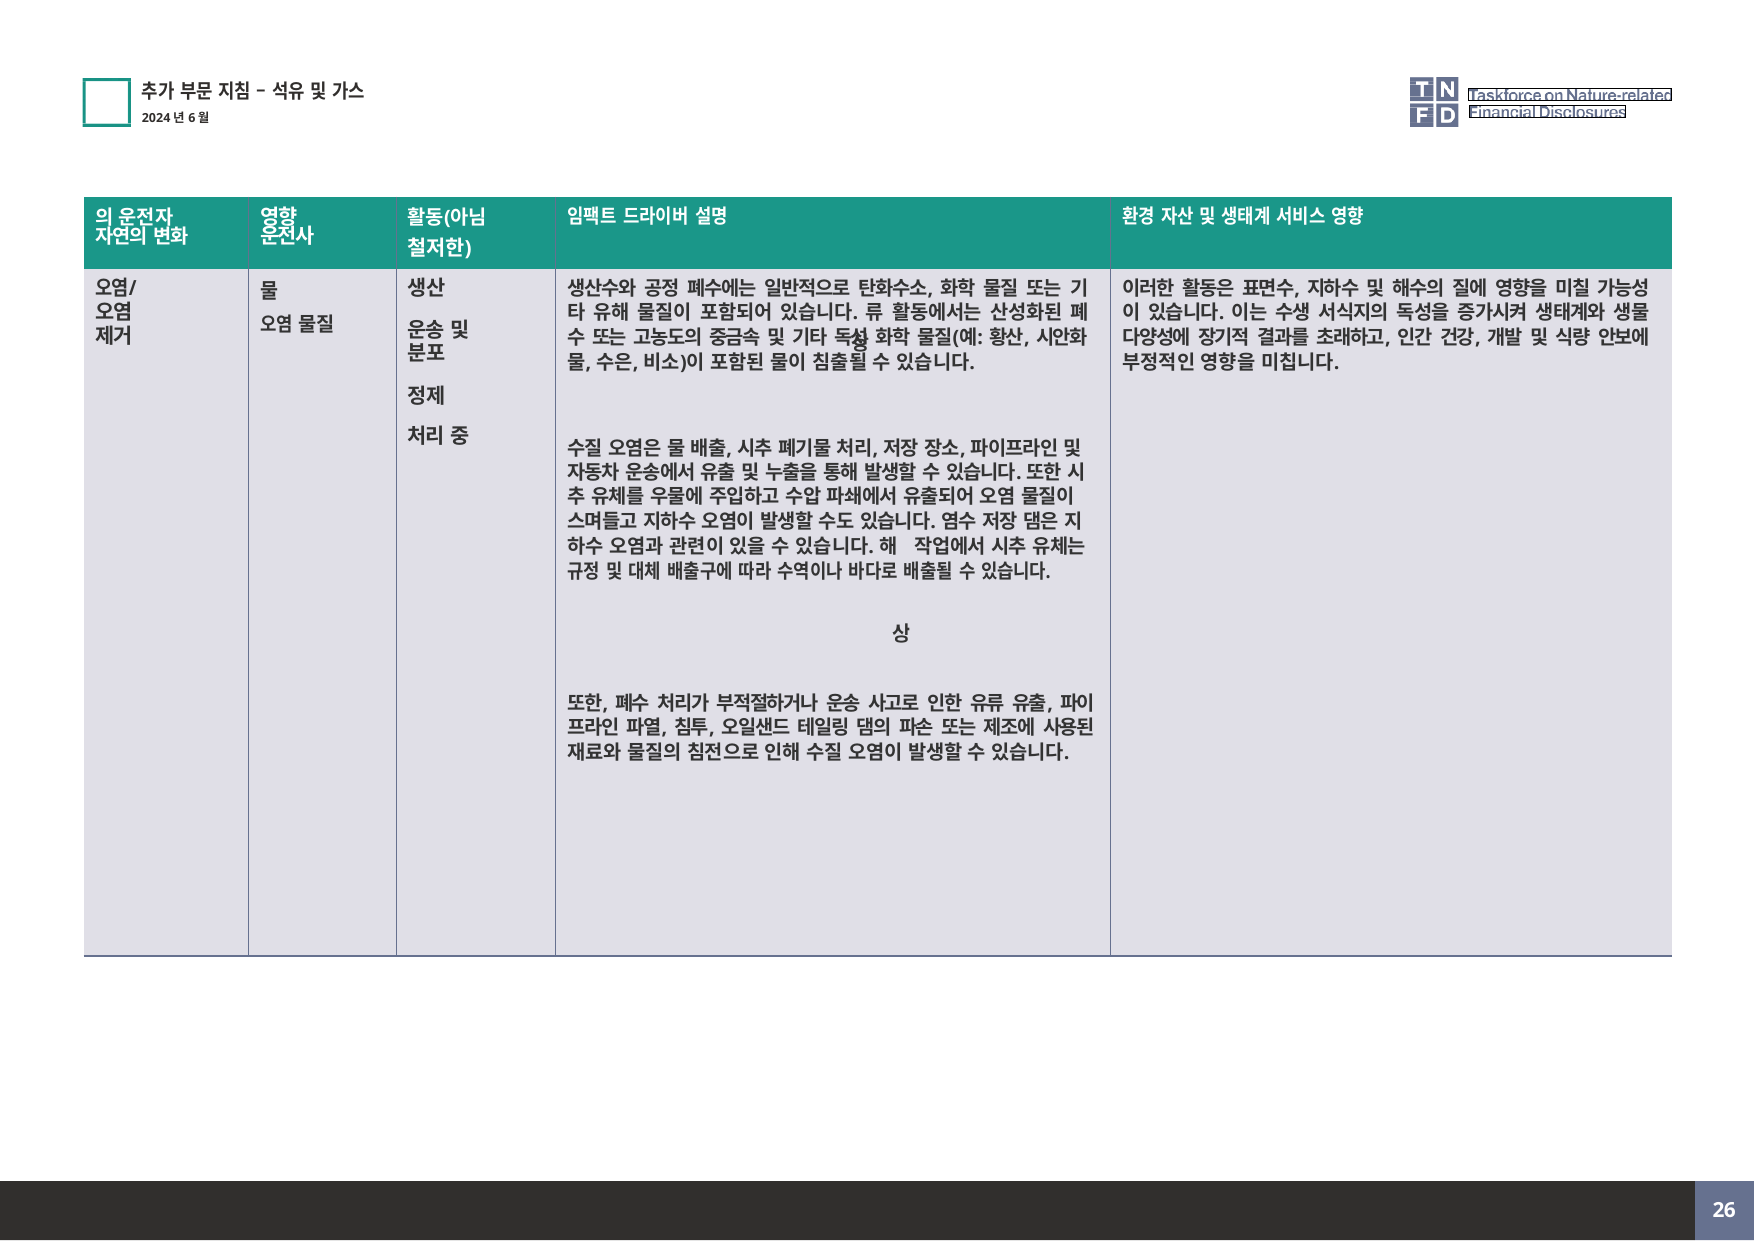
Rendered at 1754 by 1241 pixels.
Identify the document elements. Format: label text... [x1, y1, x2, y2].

text 2024년 6월 [1459, 105, 1683, 127]
table_header 의 운전자 자연의 변화 [84, 197, 248, 269]
table_header 영향 운전사 [249, 197, 396, 269]
table_header 환경 자산 및 생태계 서비스 영향 [1111, 197, 1672, 269]
table_cell 오염/ 오염 제거 [84, 269, 248, 955]
table_header 임팩트 드라이버 설명 [556, 197, 1110, 269]
table_cell 생산 운송 및 분포 정제 처리 중 [397, 269, 555, 955]
picture [82, 78, 131, 127]
picture [1410, 77, 1459, 127]
table_cell 이러한 활동은 표면수, 지하수 및 해수의 질에 영향을 미칠 가능성 이 있습니다. 이는 수생 서식지의 독성을 증가시켜 생태계와 생물 다양성에 장기적 결과를 초래하고, 인간 건강, 개발 및 식량 안보에 부정적인 영향을 미칩니다. [1111, 269, 1672, 955]
picture [851, 333, 869, 352]
table_cell 물 오염 물질 [249, 269, 396, 955]
text 2024년 6월 [142, 105, 1410, 127]
picture [892, 623, 910, 643]
text 추가 부문 지침 ‒ 석유 및 가스 [142, 71, 1683, 105]
table_header 활동(아님 철저한) [397, 197, 555, 269]
